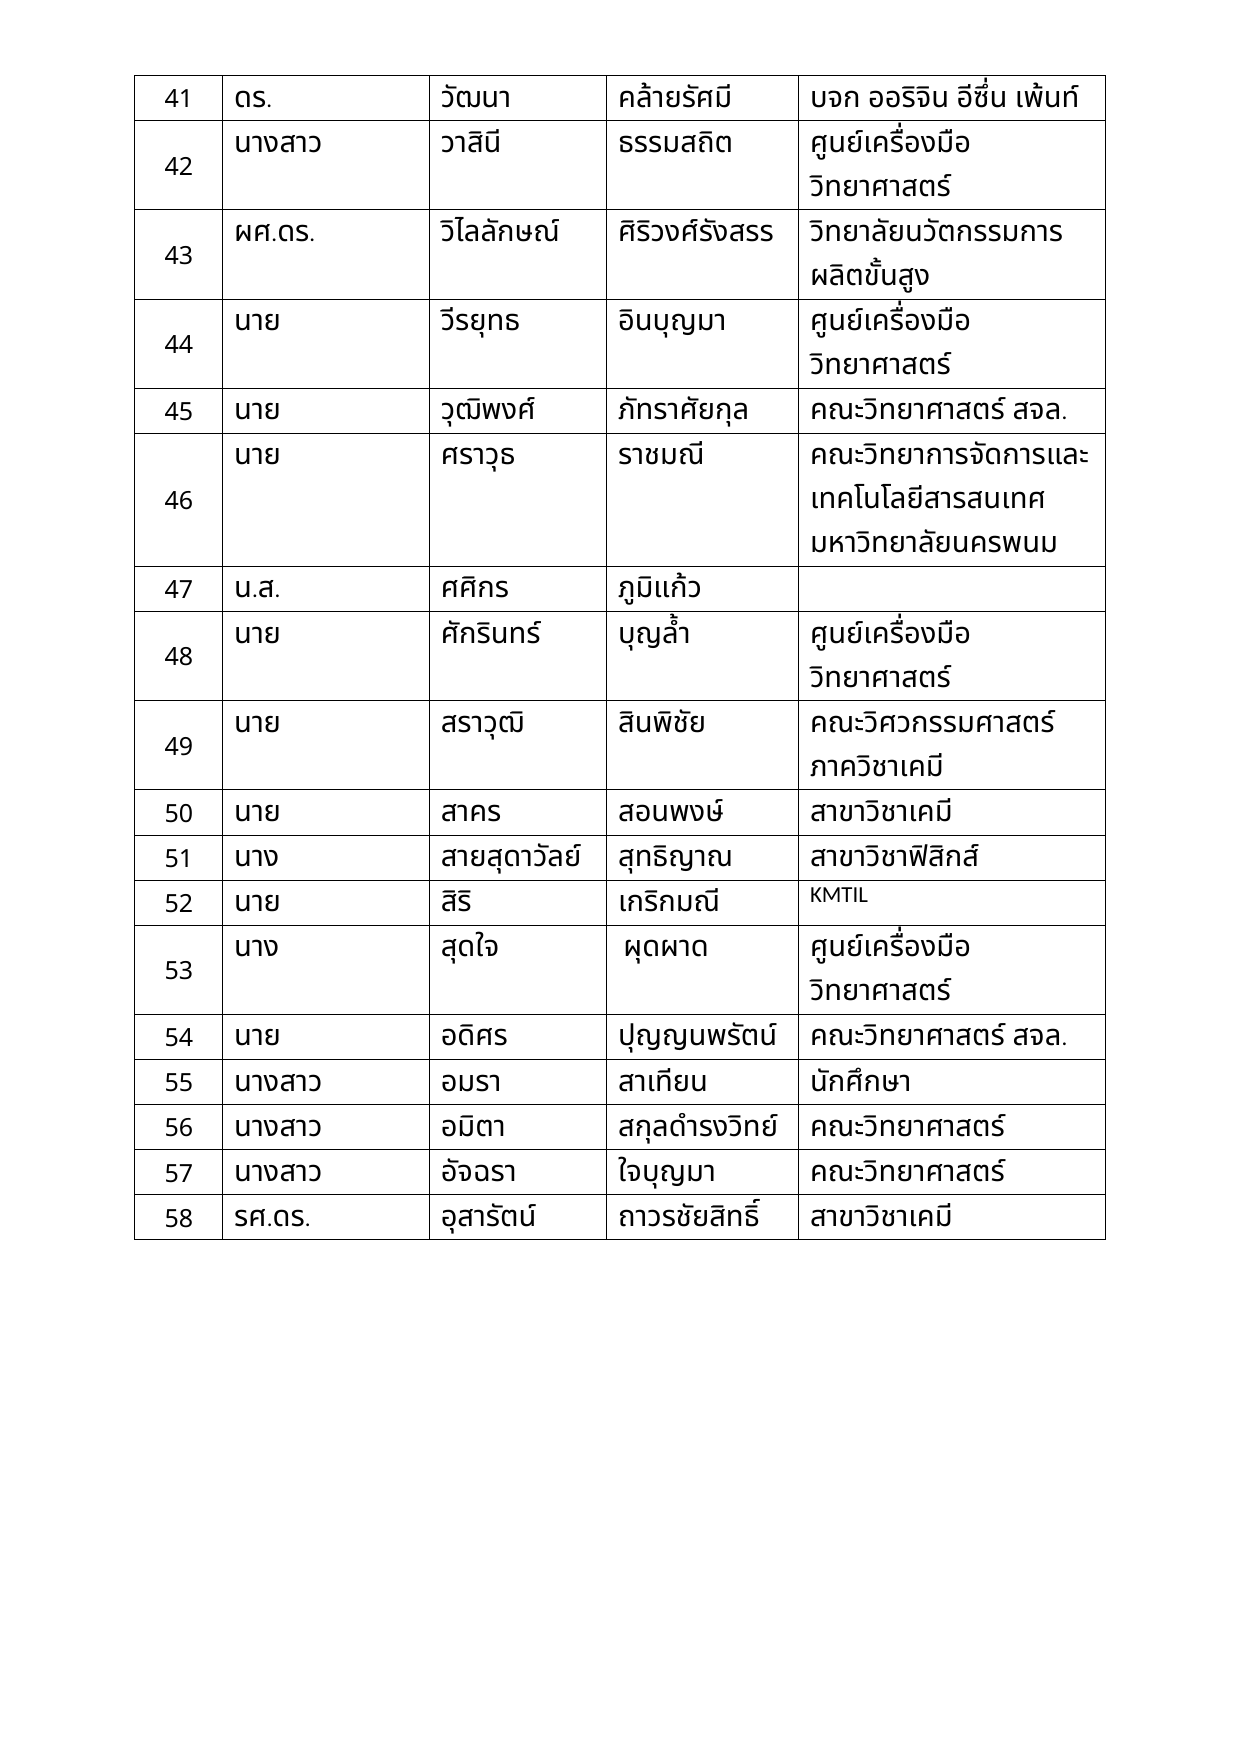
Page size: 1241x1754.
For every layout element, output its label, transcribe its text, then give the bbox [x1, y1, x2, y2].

table_cell นาย [223, 790, 429, 834]
table_cell วีรยุทธ [430, 300, 606, 388]
table_cell ศูนย์เครื่องมือวิทยาศาสตร์ [799, 121, 1105, 209]
table_cell 56 [135, 1105, 222, 1149]
table_cell อมรา [430, 1060, 606, 1104]
table_cell วิไลลักษณ์ [430, 210, 606, 298]
table_cell คล้ายรัศมี [607, 76, 798, 120]
table_cell นาย [223, 434, 429, 566]
table_cell อินบุญมา [607, 300, 798, 388]
table_cell คณะวิทยาการจัดการและเทคโนโลยีสารสนเทศ มหาวิทยาลัยนครพนม [799, 434, 1105, 566]
table_cell 53 [135, 926, 222, 1014]
table_cell วุฒิพงศ์ [430, 389, 606, 433]
table_cell อมิตา [430, 1105, 606, 1149]
table_cell 44 [135, 300, 222, 388]
table_cell 52 [135, 881, 222, 925]
table_cell 57 [135, 1150, 222, 1194]
table_cell นางสาว [223, 1150, 429, 1194]
table_cell 41 [135, 76, 222, 120]
table_cell นาง [223, 926, 429, 1014]
table_cell ปุญญนพรัตน์ [607, 1015, 798, 1059]
table_cell นางสาว [223, 1060, 429, 1104]
table_cell คณะวิศวกรรมศาสตร์ ภาควิชาเคมี [799, 701, 1105, 789]
table_cell ภัทราศัยกุล [607, 389, 798, 433]
table_cell สอนพงษ์ [607, 790, 798, 834]
table_cell อุสารัตน์ [430, 1195, 606, 1239]
table_cell สาเทียน [607, 1060, 798, 1104]
table_cell 49 [135, 701, 222, 789]
table_cell ราชมณี [607, 434, 798, 566]
table_cell คณะวิทยาศาสตร์ สจล. [799, 389, 1105, 433]
table_cell 51 [135, 836, 222, 879]
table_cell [799, 76, 1105, 120]
table_cell ศราวุธ [430, 434, 606, 566]
table_cell นาย [223, 701, 429, 789]
table_cell สาคร [430, 790, 606, 834]
table_cell ธรรมสถิต [607, 121, 798, 209]
table_cell นาย [223, 389, 429, 433]
table_cell 50 [135, 790, 222, 834]
table_cell นาง [223, 836, 429, 879]
table_cell คณะวิทยาศาสตร์ สจล. [799, 1015, 1105, 1059]
table_cell นางสาว [223, 1105, 429, 1149]
table_cell 54 [135, 1015, 222, 1059]
table_cell ศักรินทร์ [430, 612, 606, 700]
table_cell นางสาว [223, 121, 429, 209]
table_cell สาขาวิชาเคมี [799, 790, 1105, 834]
table_cell นาย [223, 1015, 429, 1059]
table_cell บุญล้ำ [607, 612, 798, 700]
table_cell ศูนย์เครื่องมือวิทยาศาสตร์ [799, 612, 1105, 700]
table_cell อดิศร [430, 1015, 606, 1059]
table_cell 47 [135, 567, 222, 611]
table_cell สราวุฒิ [430, 701, 606, 789]
table_cell สายสุดาวัลย์ [430, 836, 606, 879]
table_cell 43 [135, 210, 222, 298]
table_cell คณะวิทยาศาสตร์ [799, 1105, 1105, 1149]
table_cell ศูนย์เครื่องมือวิทยาศาสตร์ [799, 300, 1105, 388]
table_cell น.ส. [223, 567, 429, 611]
table_cell 45 [135, 389, 222, 433]
table_cell ศศิกร [430, 567, 606, 611]
table_cell 55 [135, 1060, 222, 1104]
table_cell 58 [135, 1195, 222, 1239]
table_cell ภูมิแก้ว [607, 567, 798, 611]
table_cell ศูนย์เครื่องมือวิทยาศาสตร์ [799, 926, 1105, 1014]
table_cell สกุลดำรงวิทย์ [607, 1105, 798, 1149]
table_cell [799, 567, 1105, 611]
table_cell นาย [223, 300, 429, 388]
table_cell วิทยาลัยนวัตกรรมการผลิตขั้นสูง [799, 210, 1105, 298]
table_cell สุดใจ [430, 926, 606, 1014]
table_cell ใจบุญมา [607, 1150, 798, 1194]
table_cell ถาวรชัยสิทธิ์ [607, 1195, 798, 1239]
table_cell อัจฉรา [430, 1150, 606, 1194]
table_cell 48 [135, 612, 222, 700]
table_cell ศิริวงศ์รังสรร [607, 210, 798, 298]
table_cell เกริกมณี [607, 881, 798, 925]
table_cell สาขาวิชาเคมี [799, 1195, 1105, 1239]
table_cell วาสินี [430, 121, 606, 209]
table_cell นาย [223, 612, 429, 700]
table_cell วัฒนา [430, 76, 606, 120]
table_cell คณะวิทยาศาสตร์ [799, 1150, 1105, 1194]
table_cell สาขาวิชาฟิสิกส์ [799, 836, 1105, 879]
table_cell 46 [135, 434, 222, 566]
table_cell สินพิชัย [607, 701, 798, 789]
table_cell นักศึกษา [799, 1060, 1105, 1104]
table_cell ผุดผาด [607, 926, 798, 1014]
table_cell KMTIL [799, 881, 1105, 925]
table_cell 42 [135, 121, 222, 209]
table_cell สุทธิญาณ [607, 836, 798, 879]
table_cell สิริ [430, 881, 606, 925]
table_cell ดร. [223, 76, 429, 120]
table_cell นาย [223, 881, 429, 925]
table_cell รศ.ดร. [223, 1195, 429, 1239]
table_cell ผศ.ดร. [223, 210, 429, 298]
